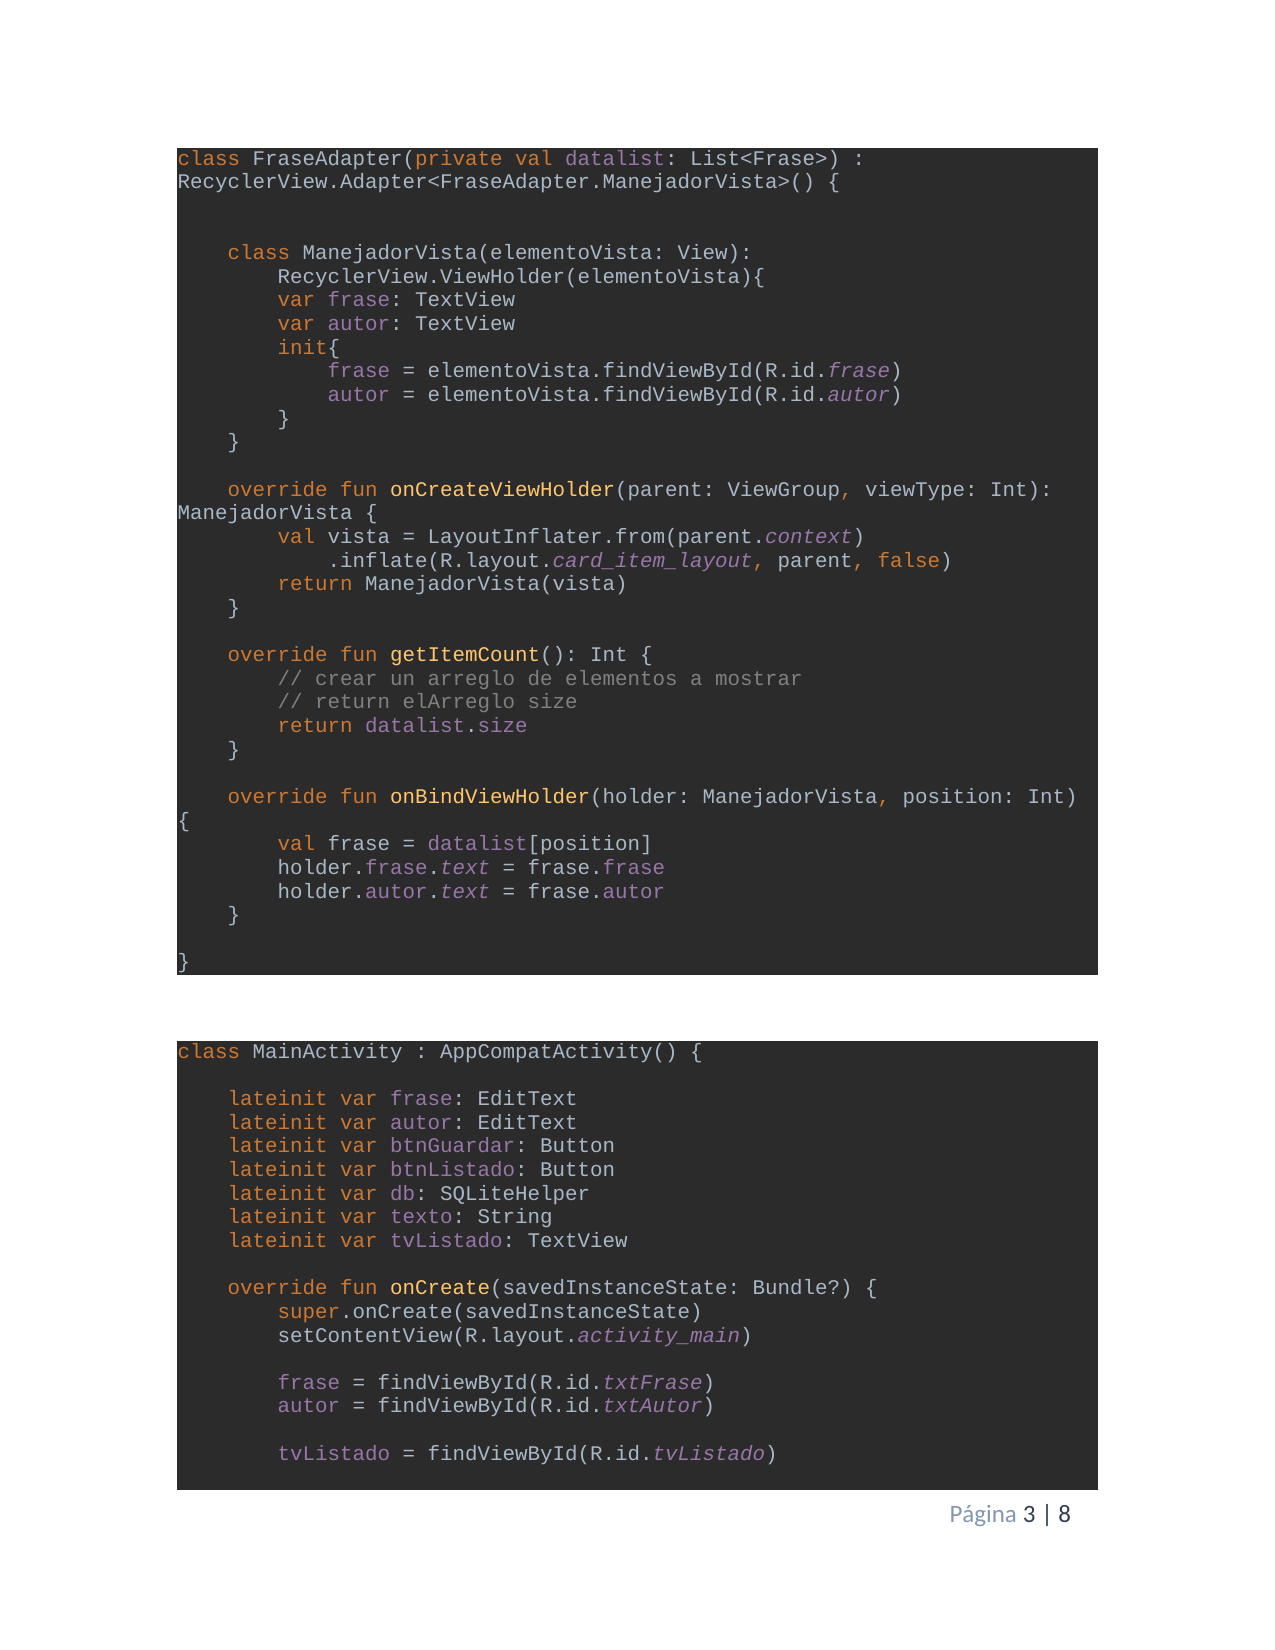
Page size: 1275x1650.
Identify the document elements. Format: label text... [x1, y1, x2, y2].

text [177, 1041, 1098, 1490]
text class FraseAdapter(private val datalist: List<Frase>) : RecyclerView.Adapter<FraseAdapter.ManejadorVista>() { class ManejadorVista(elementoVista: View): RecyclerView.ViewHolder(elementoVista){ var frase: TextView var autor: TextView init{ frase = elementoVista.findViewById(R.id.frase) autor = elementoVista.findViewById(R.id.autor) } } override fun onCreateViewHolder(parent: ViewGroup, viewType: Int): ManejadorVista { val vista = LayoutInflater.from(parent.context) .inflate(R.layout.card_item_layout, parent, false) return ManejadorVista(vista) } override fun getItemCount(): Int { // crear un arreglo de elementos a mostrar // return elArreglo size return datalist.size } override fun onBindViewHolder(holder: ManejadorVista, position: Int) { val frase = datalist[position] holder.frase.text = frase.frase holder.autor.text = frase.autor } } [177, 148, 1098, 975]
